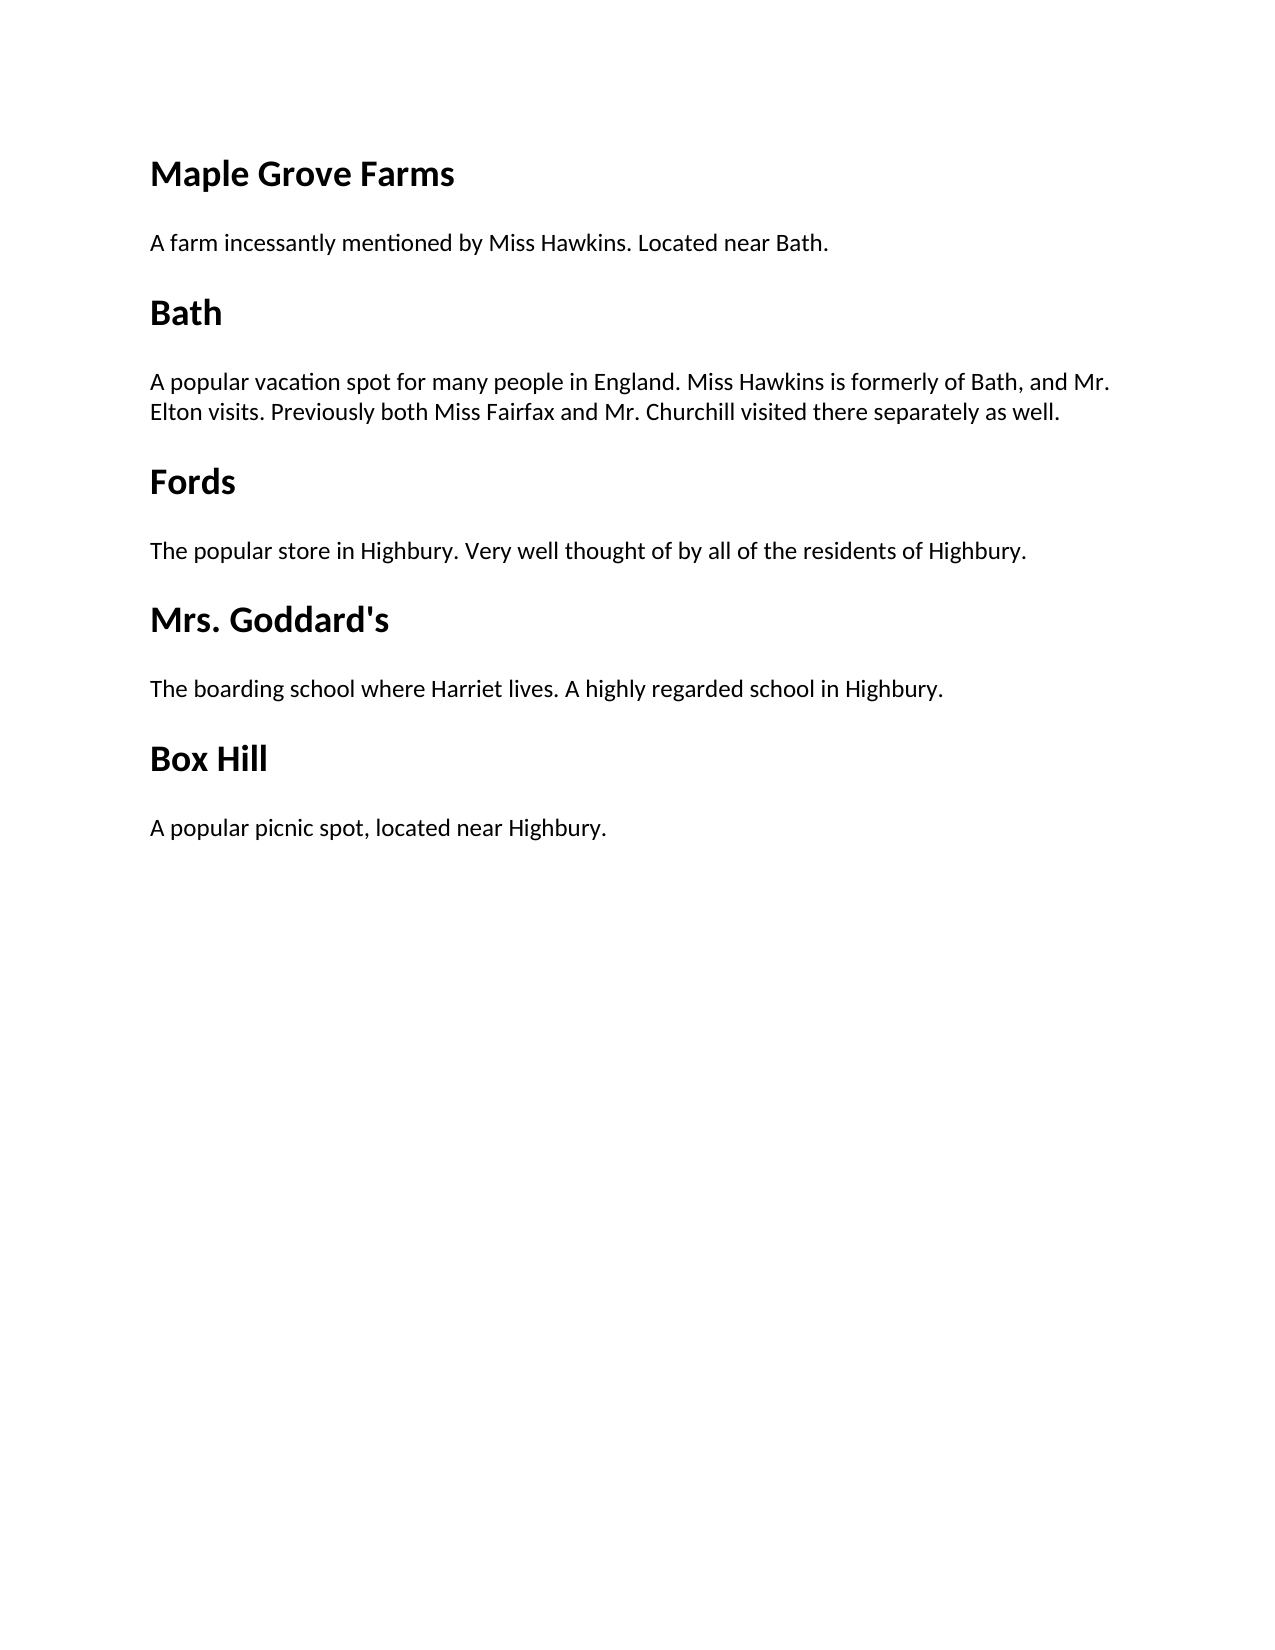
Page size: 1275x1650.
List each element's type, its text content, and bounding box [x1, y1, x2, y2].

text The popular store in Highbury. Very well thought of by all of the residents of Highbury. [150, 535, 1125, 565]
text Mrs. Goddard's [150, 596, 1125, 642]
text A popular picnic spot, located near Highbury. [150, 812, 1125, 843]
text The boarding school where Harriet lives. A highly regarded school in Highbury. [150, 673, 1125, 704]
text Box Hill [150, 735, 1125, 781]
text Fords [150, 458, 1125, 504]
text Maple Grove Farms [150, 150, 1125, 196]
text A farm incessantly mentioned by Miss Hawkins. Located near Bath. [150, 227, 1125, 257]
text A popular vacation spot for many people in England. Miss Hawkins is formerly of Bath, and Mr. Elton visits. Previously both Miss Fairfax and Mr. Churchill visited there separately as well. [150, 366, 1125, 427]
text Bath [150, 289, 1125, 334]
